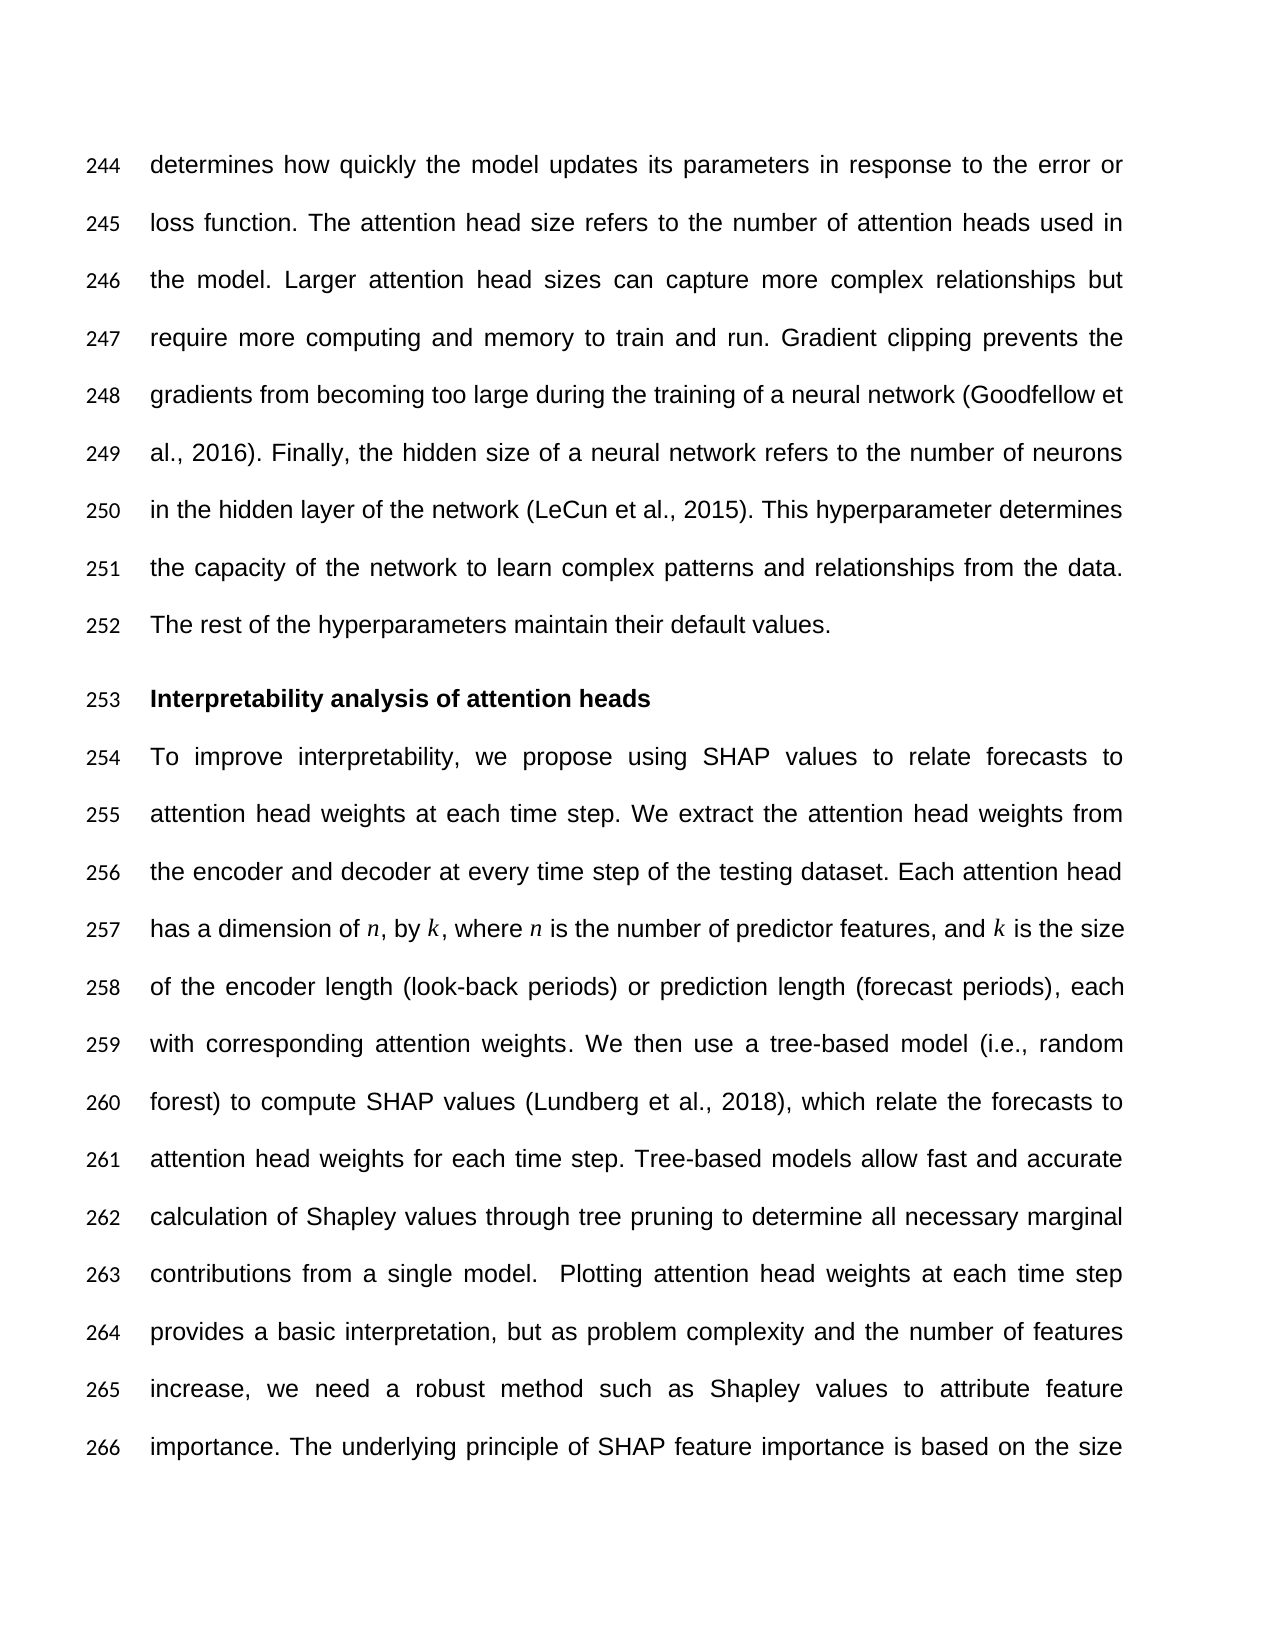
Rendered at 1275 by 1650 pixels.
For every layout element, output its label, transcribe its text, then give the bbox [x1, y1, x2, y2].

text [150, 742, 1125, 1460]
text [150, 150, 1125, 639]
subtitle Interpretability analysis of attention heads [150, 684, 1125, 713]
